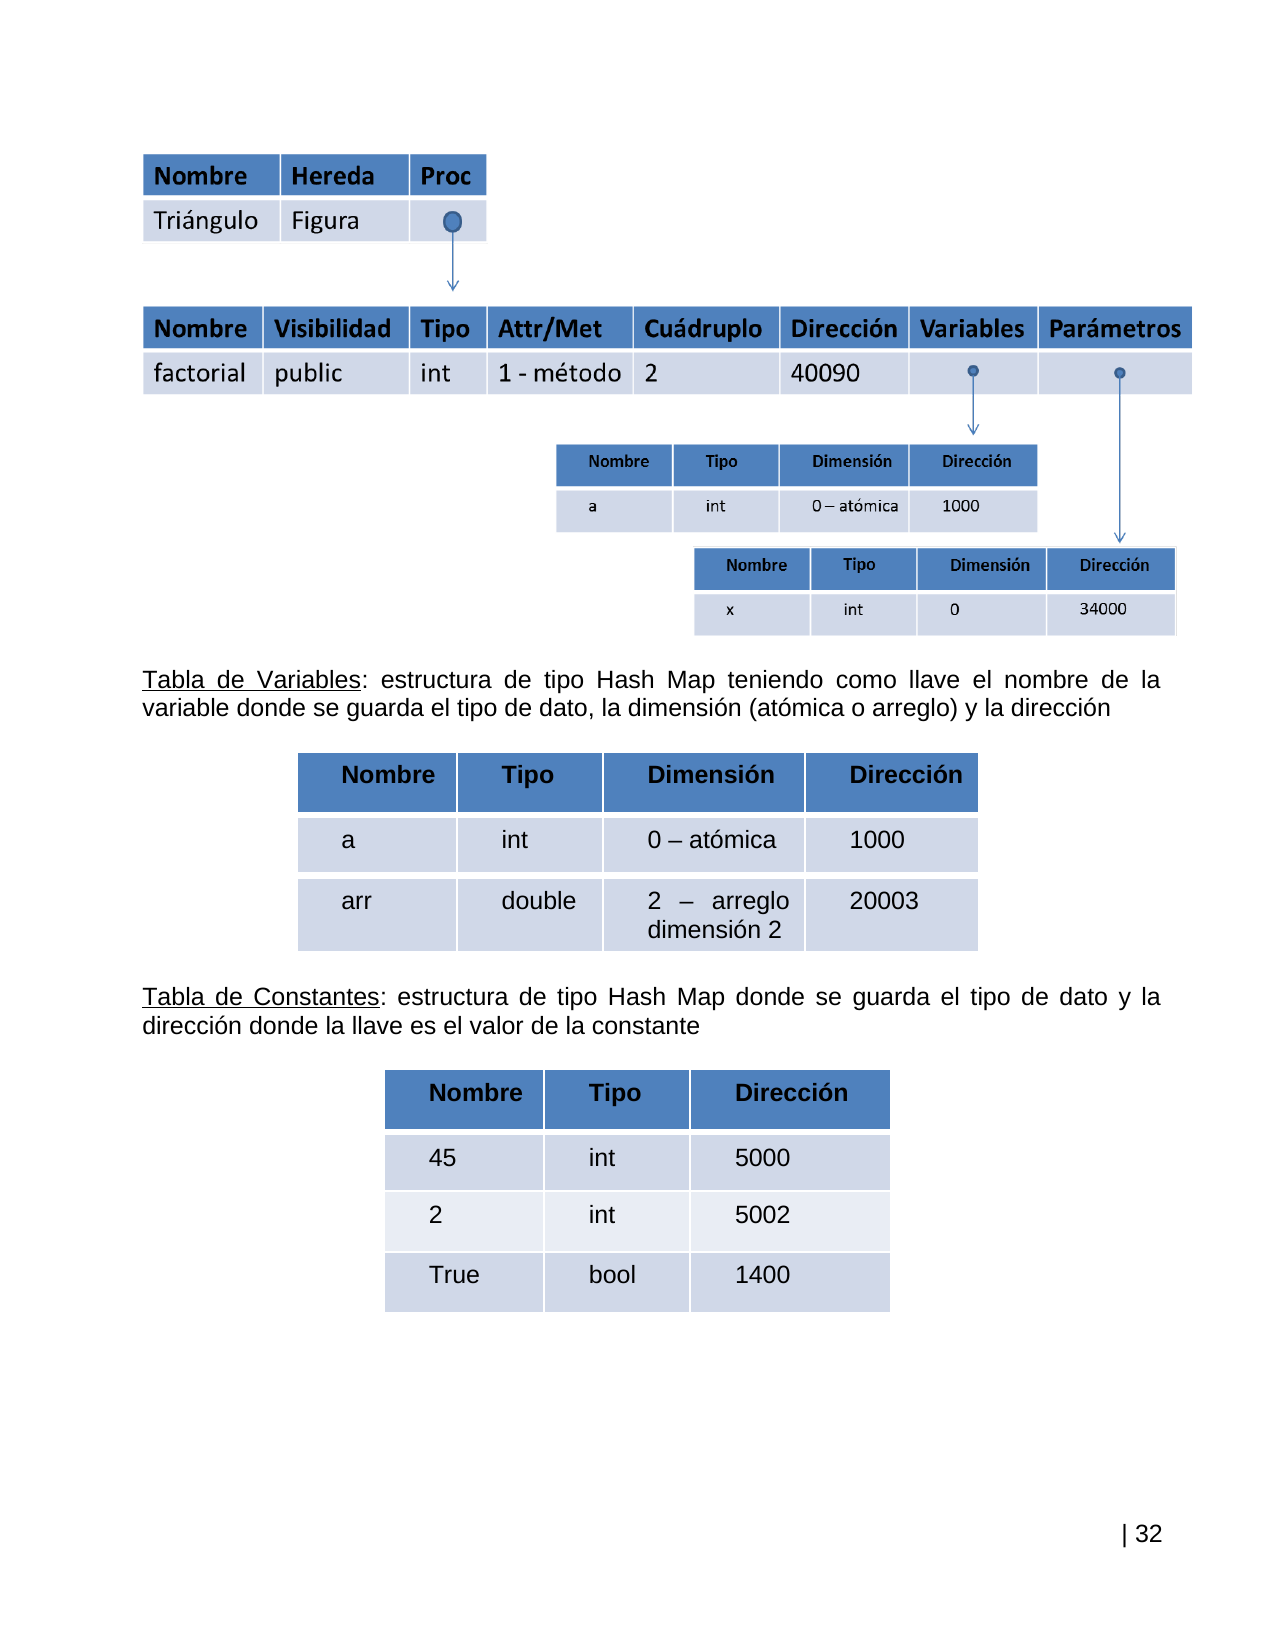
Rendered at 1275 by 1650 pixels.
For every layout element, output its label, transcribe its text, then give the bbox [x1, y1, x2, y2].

table_header Dirección [806, 753, 978, 812]
table_cell 2 – arreglo dimensión 2 [604, 879, 804, 951]
table_cell 1400 [691, 1253, 890, 1312]
table_cell a [298, 818, 456, 872]
table_header Tipo [458, 753, 602, 812]
table_cell double [458, 879, 602, 951]
table_cell int [545, 1192, 689, 1251]
table_header Nombre [298, 753, 456, 812]
table_cell 5002 [691, 1192, 890, 1251]
text Tabla de Constantes: estructura de tipo Hash Map donde se guarda el tipo de dato y la dirección donde la llave es el valor de la constante [142, 982, 1162, 1039]
table_cell int [545, 1135, 689, 1190]
table_cell int [458, 818, 602, 872]
text Tabla de Variables: estructura de tipo Hash Map teniendo como llave el nombre de la variable donde se guarda el tipo de dato, la dimensión (atómica o arreglo) y la dirección [142, 664, 1162, 722]
table_cell 2 [385, 1192, 543, 1251]
table_header Dimensión [604, 753, 804, 812]
table_cell arr [298, 879, 456, 951]
table_cell bool [545, 1253, 689, 1312]
table_cell 0 – atómica [604, 818, 804, 872]
table_header Tipo [545, 1070, 689, 1129]
table_header Nombre [385, 1070, 543, 1129]
table_cell 20003 [806, 879, 978, 951]
picture [142, 150, 1193, 636]
table_cell True [385, 1253, 543, 1312]
table_cell 5000 [691, 1135, 890, 1190]
table_header Dirección [691, 1070, 890, 1129]
table_cell 1000 [806, 818, 978, 872]
table_cell 45 [385, 1135, 543, 1190]
